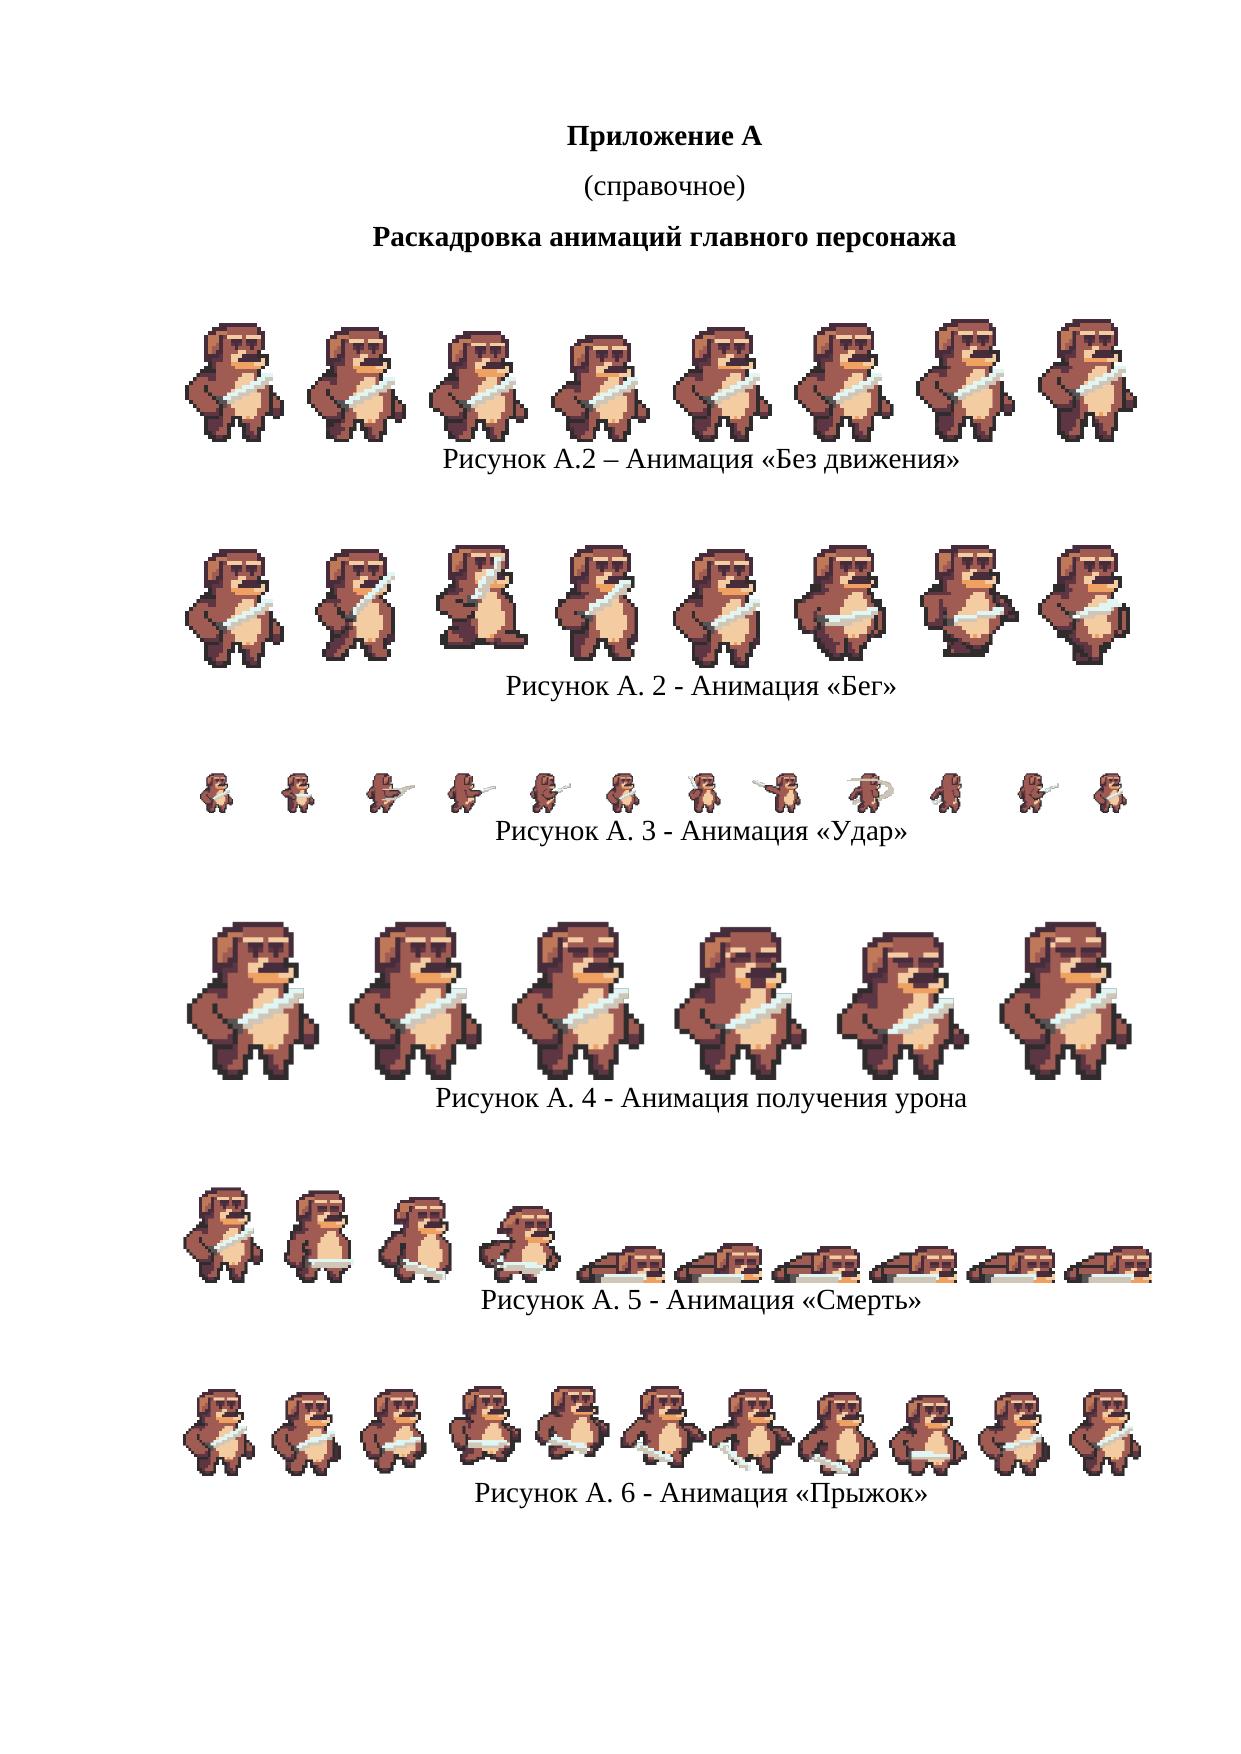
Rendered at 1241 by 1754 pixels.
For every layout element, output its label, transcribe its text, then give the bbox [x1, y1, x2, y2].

text Рисунок А. 4 - Анимация получения урона [177, 1080, 1152, 1113]
picture [177, 772, 1152, 813]
text Рисунок А. 3 - Анимация «Удар» [177, 813, 1152, 846]
picture [177, 545, 1152, 668]
text Рисунок А. 5 - Анимация «Смерть» [177, 1283, 1152, 1316]
text Раскадровка анимаций главного персонажа [177, 219, 1152, 252]
picture [177, 1386, 1152, 1476]
picture [177, 1184, 1152, 1283]
text Рисунок А. 6 - Анимация «Прыжок» [177, 1476, 1152, 1509]
picture [177, 319, 1152, 442]
subtitle Приложение А [177, 118, 1152, 152]
text (справочное) [177, 168, 1152, 202]
text Рисунок А. 2 - Анимация «Бег» [177, 668, 1152, 701]
picture [177, 917, 1152, 1080]
